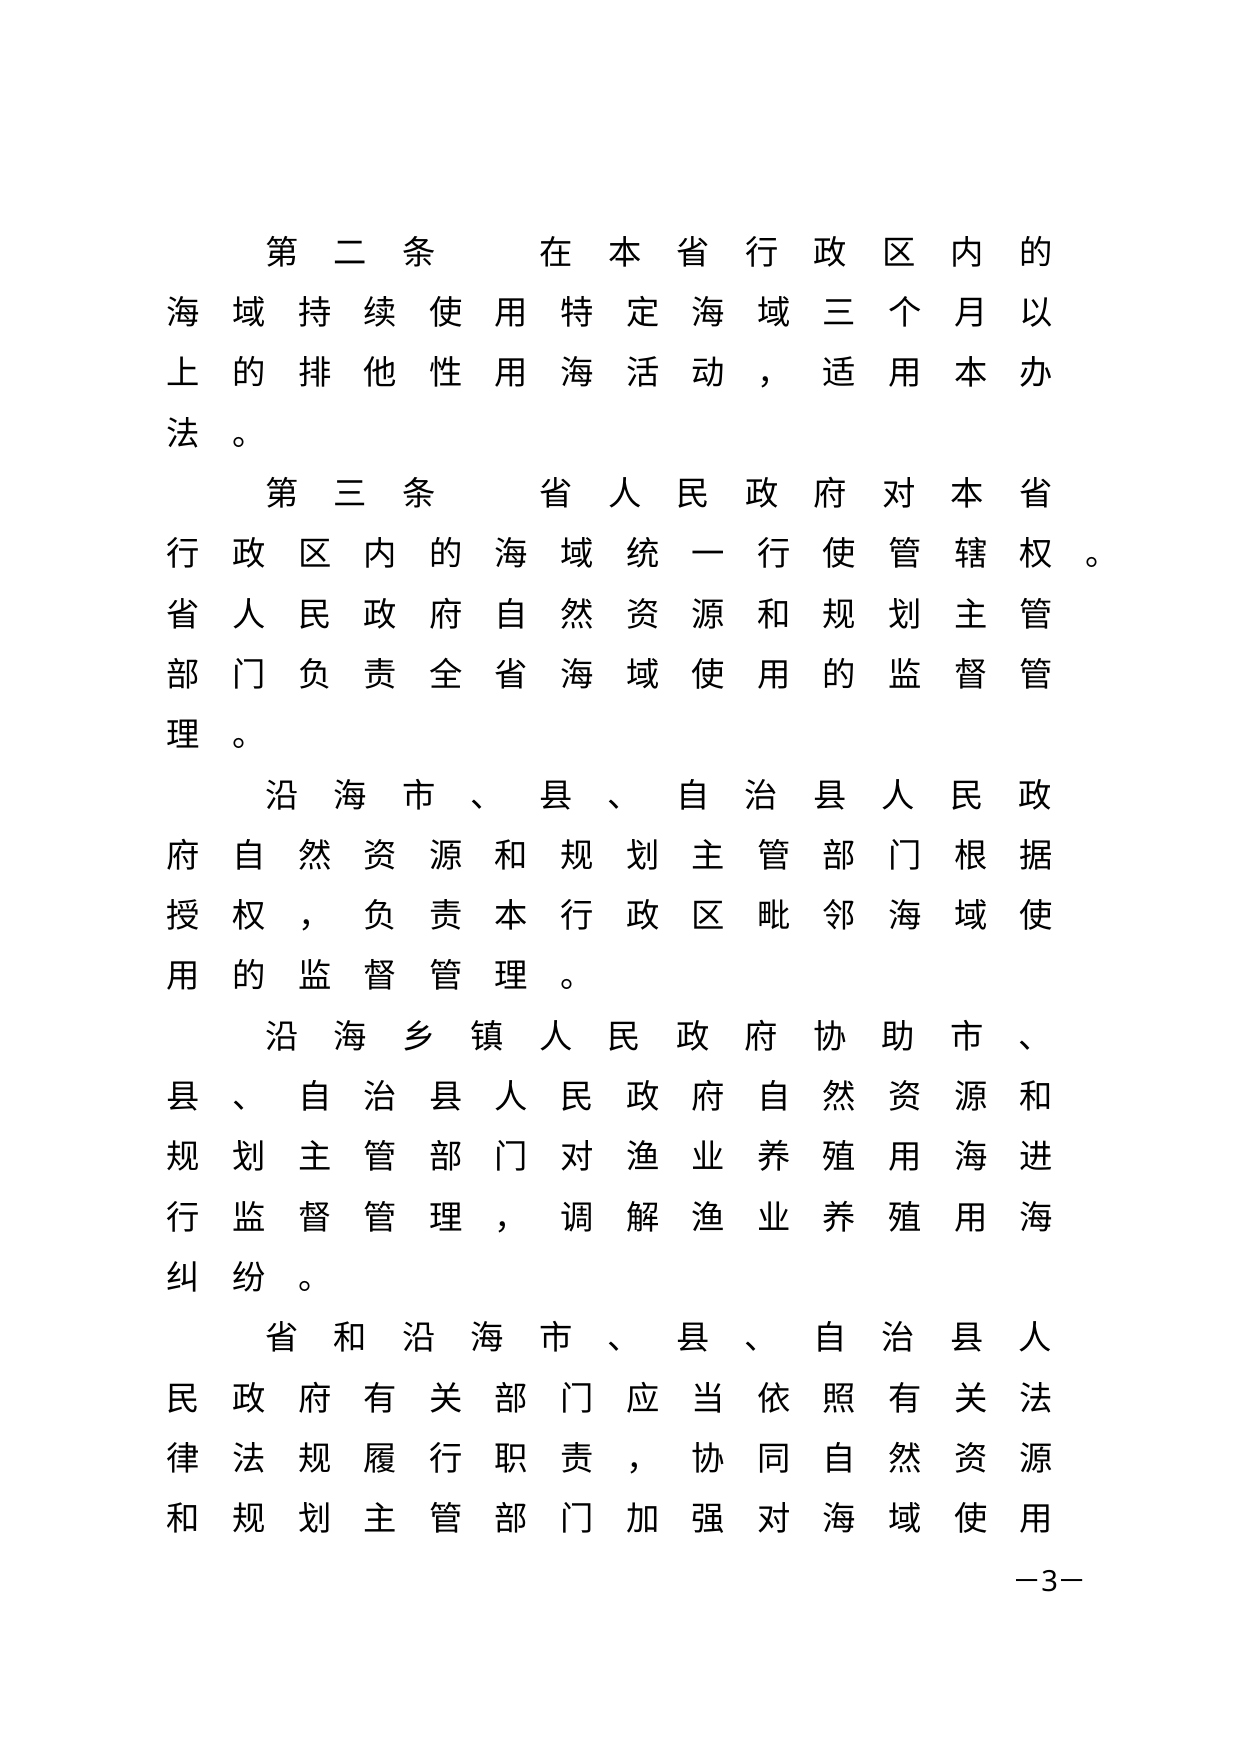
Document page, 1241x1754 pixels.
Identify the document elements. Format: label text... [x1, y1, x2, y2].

text 第三条 省人民政府对本省行政区内的海域统一行使管辖权。省人民政府自然资源和规划主管部门负责全省海域使用的监督管理。 [167, 461, 1085, 762]
text 省和沿海市、县、自治县人民政府有关部门应当依照有关法律法规履行职责，协同自然资源和规划主管部门加强对海域使用的监督管理。 [167, 1305, 1085, 1546]
text 沿海市、县、自治县人民政府自然资源和规划主管部门根据授权，负责本行政区毗邻海域使用的监督管理。 [167, 762, 1085, 1003]
text 第二条 在本省行政区内的海域持续使用特定海域三个月以上的排他性用海活动，适用本办法。 [167, 219, 1085, 461]
text 沿海乡镇人民政府协助市、县、自治县人民政府自然资源和规划主管部门对渔业养殖用海进行监督管理，调解渔业养殖用海纠纷。 [167, 1003, 1085, 1305]
